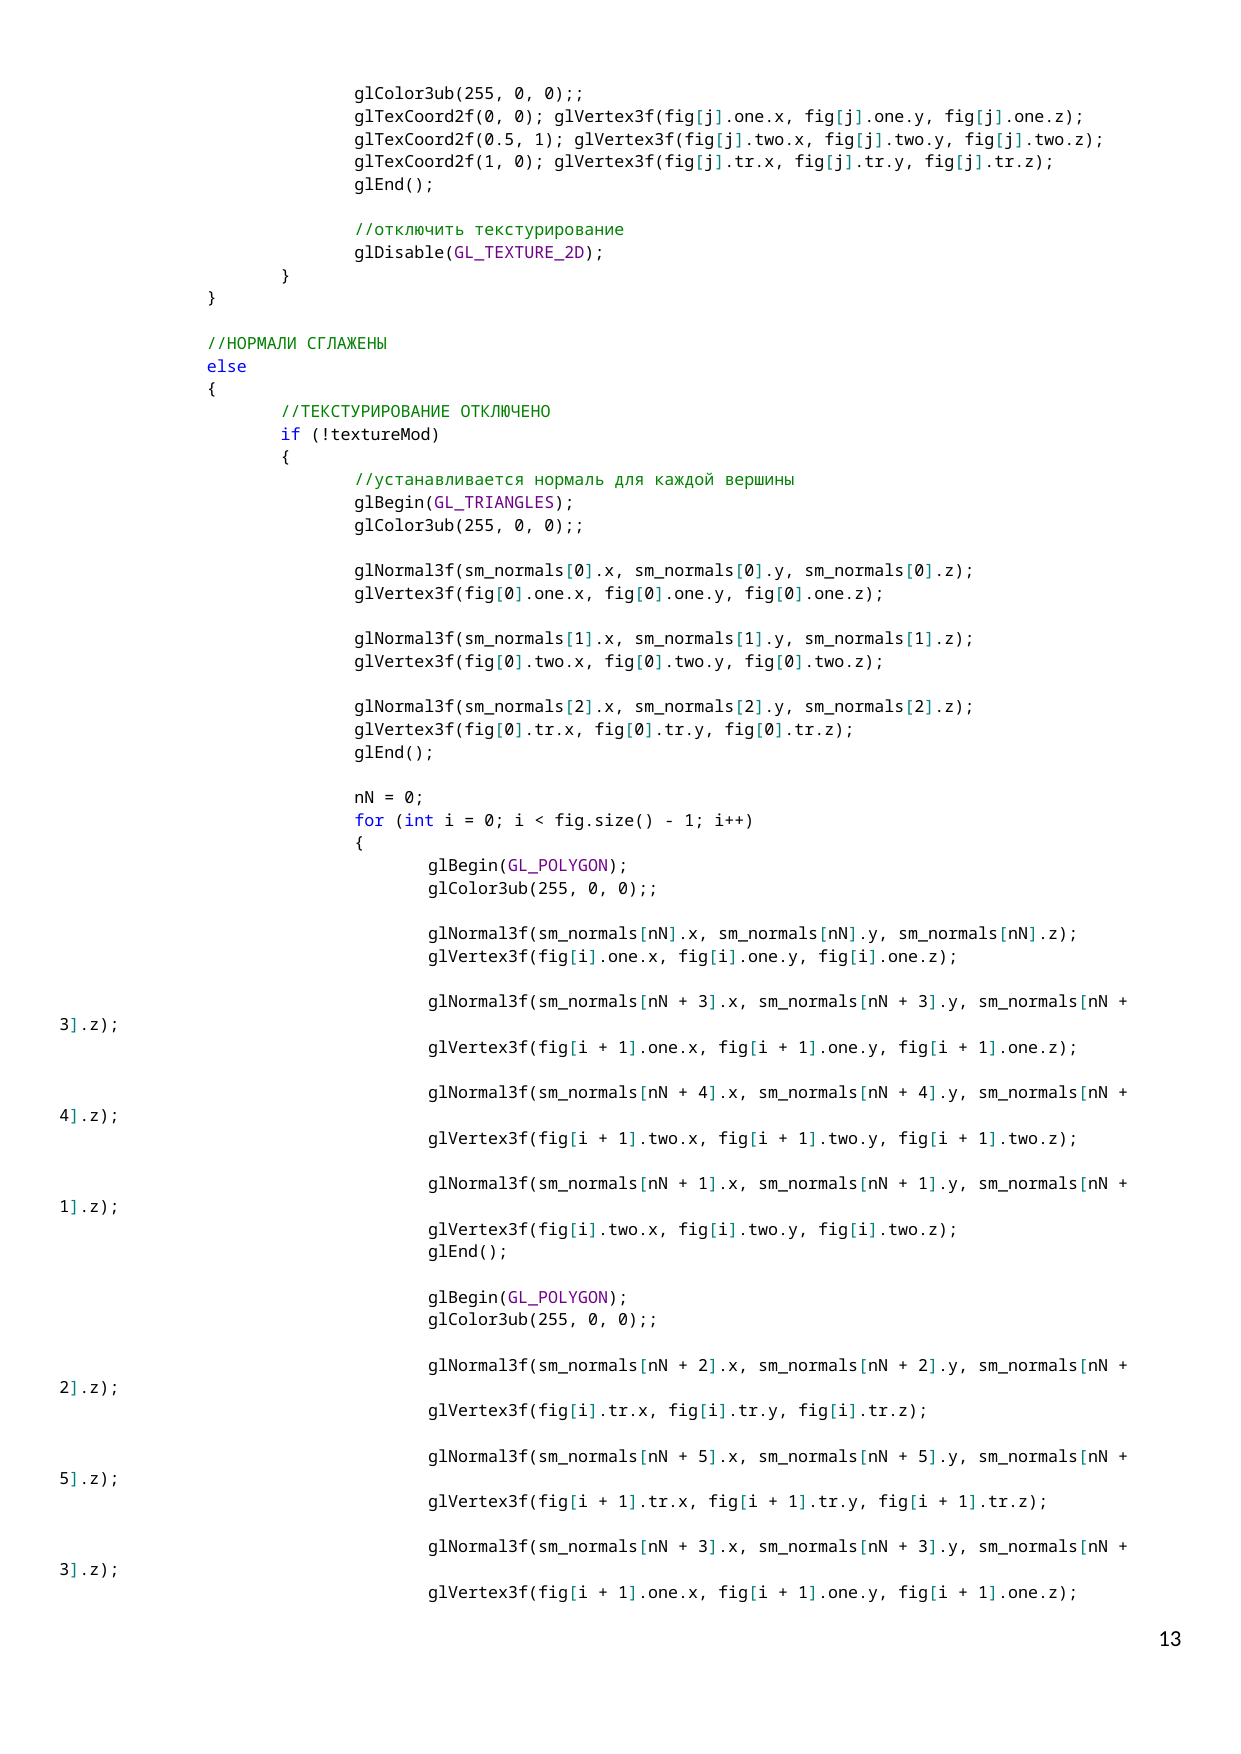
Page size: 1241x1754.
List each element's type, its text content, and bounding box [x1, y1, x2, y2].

text { [59, 831, 1181, 854]
text } [59, 263, 1181, 286]
text glColor3ub(255, 0, 0);; [59, 877, 1181, 899]
text } [59, 286, 1181, 309]
text glNormal3f(sm_normals[nN + 1].x, sm_normals[nN + 1].y, sm_normals[nN + 1].z); [59, 1172, 1181, 1217]
text glNormal3f(sm_normals[0].x, sm_normals[0].y, sm_normals[0].z); [59, 559, 1181, 581]
text glVertex3f(fig[i].two.x, fig[i].two.y, fig[i].two.z); [59, 1217, 1181, 1240]
text glVertex3f(fig[0].tr.x, fig[0].tr.y, fig[0].tr.z); [59, 718, 1181, 740]
text glNormal3f(sm_normals[nN + 4].x, sm_normals[nN + 4].y, sm_normals[nN + 4].z); [59, 1081, 1181, 1126]
text glNormal3f(sm_normals[nN + 3].x, sm_normals[nN + 3].y, sm_normals[nN + 3].z); [59, 1535, 1181, 1581]
text glEnd(); [59, 740, 1181, 763]
text glBegin(GL_POLYGON); [59, 854, 1181, 877]
text glBegin(GL_TRIANGLES); [59, 491, 1181, 513]
text nN = 0; [59, 786, 1181, 808]
text glNormal3f(sm_normals[nN + 5].x, sm_normals[nN + 5].y, sm_normals[nN + 5].z); [59, 1444, 1181, 1490]
text for (int i = 0; i < fig.size() - 1; i++) [59, 808, 1181, 831]
text glVertex3f(fig[i].one.x, fig[i].one.y, fig[i].one.z); [59, 945, 1181, 967]
text { [59, 445, 1181, 468]
text glVertex3f(fig[0].one.x, fig[0].one.y, fig[0].one.z); [59, 581, 1181, 604]
text glNormal3f(sm_normals[nN + 2].x, sm_normals[nN + 2].y, sm_normals[nN + 2].z); [59, 1353, 1181, 1399]
text glVertex3f(fig[0].two.x, fig[0].two.y, fig[0].two.z); [59, 649, 1181, 672]
text glNormal3f(sm_normals[1].x, sm_normals[1].y, sm_normals[1].z); [59, 627, 1181, 649]
text //ТЕКСТУРИРОВАНИЕ ОТКЛЮЧЕНО [59, 400, 1181, 422]
text if (!textureMod) [59, 422, 1181, 445]
text glColor3ub(255, 0, 0);; [59, 513, 1181, 536]
text glVertex3f(fig[i].tr.x, fig[i].tr.y, fig[i].tr.z); [59, 1399, 1181, 1422]
text glVertex3f(fig[i + 1].one.x, fig[i + 1].one.y, fig[i + 1].one.z); [59, 1581, 1181, 1603]
text glVertex3f(fig[i + 1].one.x, fig[i + 1].one.y, fig[i + 1].one.z); [59, 1036, 1181, 1058]
text glTexCoord2f(0.5, 1); glVertex3f(fig[j].two.x, fig[j].two.y, fig[j].two.z); [59, 127, 1181, 150]
text glTexCoord2f(1, 0); glVertex3f(fig[j].tr.x, fig[j].tr.y, fig[j].tr.z); [59, 150, 1181, 173]
text else [59, 354, 1181, 377]
text glNormal3f(sm_normals[nN + 3].x, sm_normals[nN + 3].y, sm_normals[nN + 3].z); [59, 990, 1181, 1036]
text glTexCoord2f(0, 0); glVertex3f(fig[j].one.x, fig[j].one.y, fig[j].one.z); [59, 104, 1181, 127]
text glVertex3f(fig[i + 1].tr.x, fig[i + 1].tr.y, fig[i + 1].tr.z); [59, 1490, 1181, 1512]
text //НОРМАЛИ СГЛАЖЕНЫ [59, 332, 1181, 354]
text glEnd(); [59, 1240, 1181, 1263]
text glEnd(); [59, 173, 1181, 195]
text glBegin(GL_POLYGON); [59, 1285, 1181, 1308]
text //устанавливается нормаль для каждой вершины [59, 468, 1181, 491]
text glNormal3f(sm_normals[nN].x, sm_normals[nN].y, sm_normals[nN].z); [59, 922, 1181, 945]
text glNormal3f(sm_normals[2].x, sm_normals[2].y, sm_normals[2].z); [59, 695, 1181, 718]
text glColor3ub(255, 0, 0);; [59, 1308, 1181, 1331]
text { [59, 377, 1181, 400]
text glDisable(GL_TEXTURE_2D); [59, 241, 1181, 263]
text glVertex3f(fig[i + 1].two.x, fig[i + 1].two.y, fig[i + 1].two.z); [59, 1126, 1181, 1149]
text //отключить текстурирование [59, 218, 1181, 241]
text glColor3ub(255, 0, 0);; [59, 82, 1181, 104]
